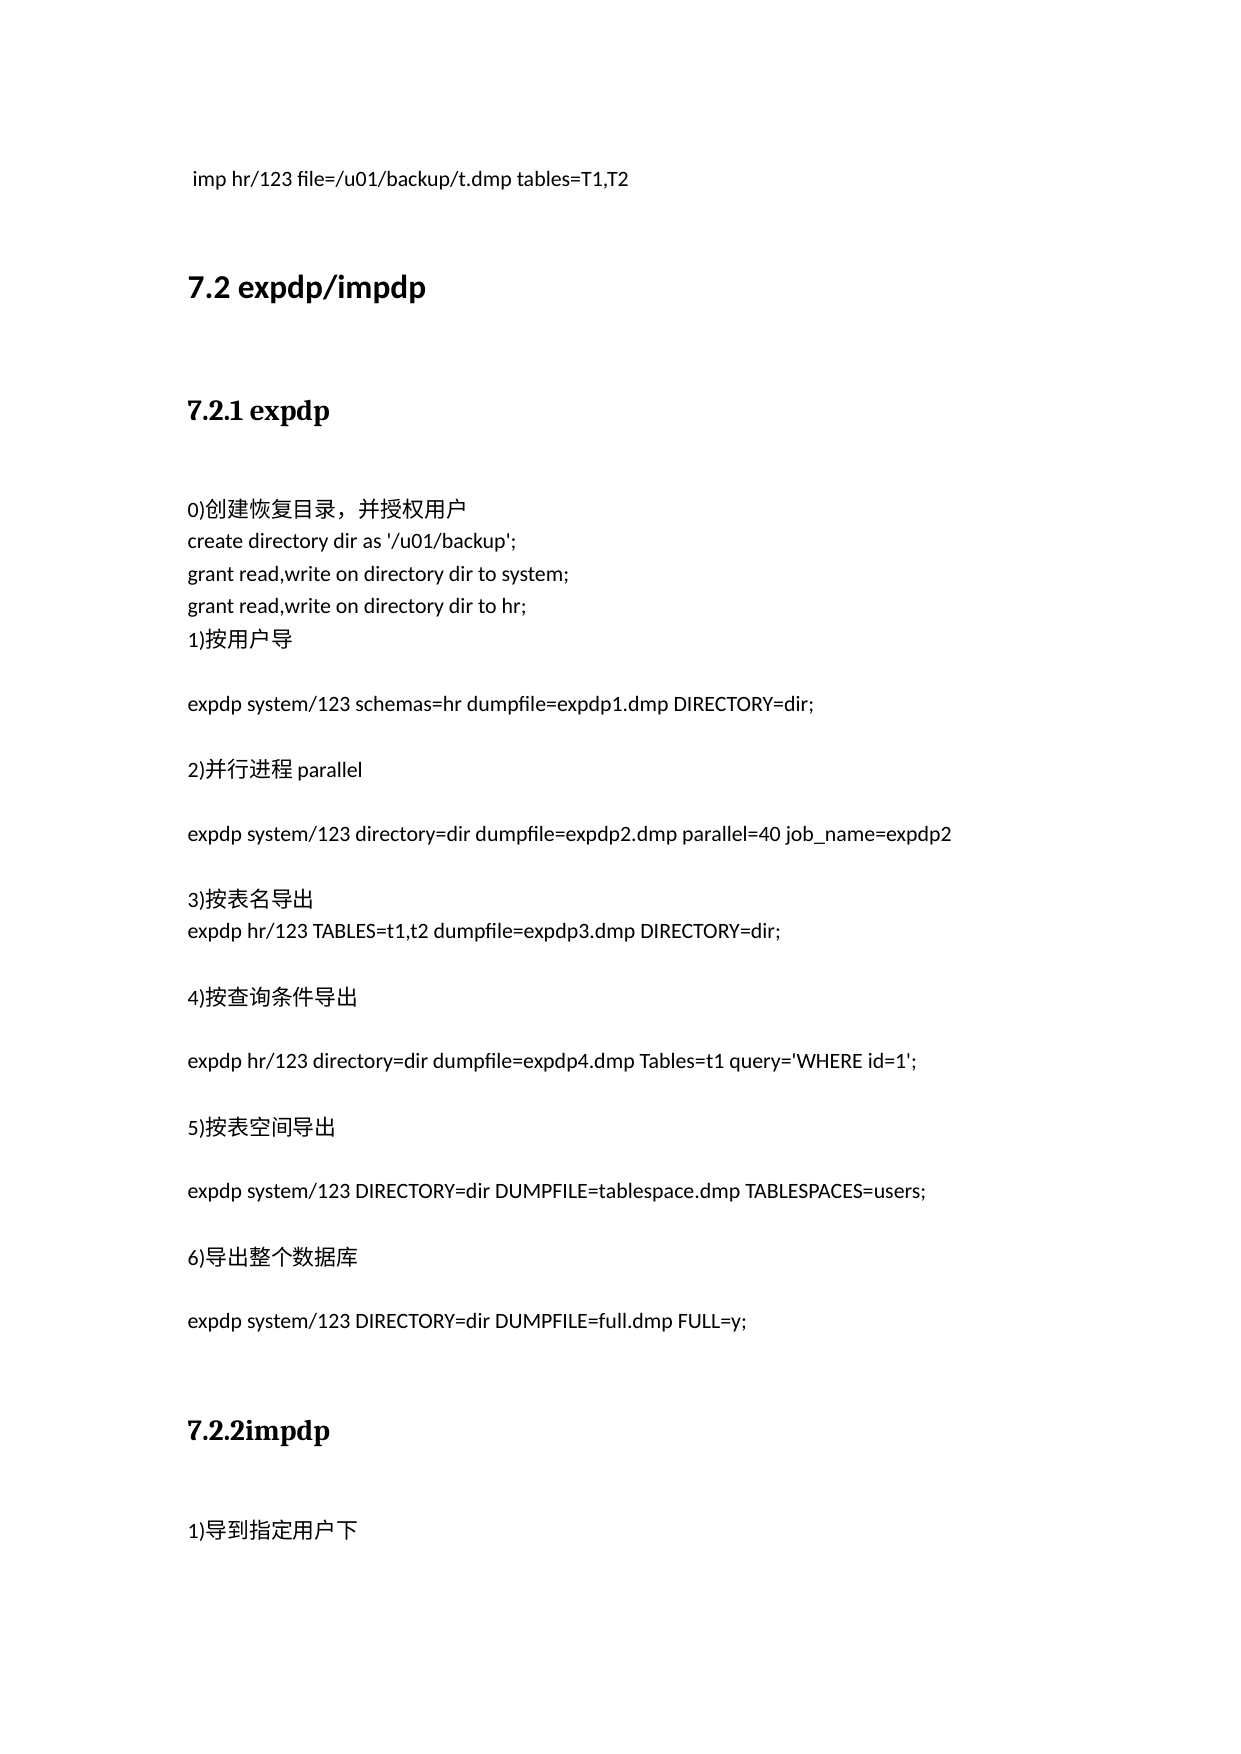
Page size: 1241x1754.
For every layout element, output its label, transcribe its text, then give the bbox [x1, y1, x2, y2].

subtitle 7.2.1 expdp [187, 378, 1053, 443]
text 6)导出整个数据库 [187, 1239, 1053, 1272]
text expdp hr/123 directory=dir dumpfile=expdp4.dmp Tables=t1 query='WHERE id=1'; [187, 1044, 1053, 1077]
text 2)并行进程parallel [187, 752, 1053, 784]
text 4)按查询条件导出 [187, 979, 1053, 1012]
text imp hr/123 file=/u01/backup/t.dmp tables=T1,T2 [187, 162, 1053, 194]
subtitle 7.2.2impdp [187, 1398, 1053, 1463]
text 1)导到指定用户下 [187, 1512, 1053, 1545]
text expdp system/123 DIRECTORY=dir DUMPFILE=full.dmp FULL=y; [187, 1304, 1053, 1337]
text grant read,write on directory dir to system; [187, 557, 1053, 589]
text expdp system/123 schemas=hr dumpfile=expdp1.dmp DIRECTORY=dir; [187, 687, 1053, 719]
text 5)按表空间导出 [187, 1109, 1053, 1142]
text grant read,write on directory dir to hr; [187, 589, 1053, 622]
text expdp system/123 directory=dir dumpfile=expdp2.dmp parallel=40 job_name=expdp2 [187, 817, 1053, 849]
text expdp hr/123 TABLES=t1,t2 dumpfile=expdp3.dmp DIRECTORY=dir; [187, 914, 1053, 947]
text expdp system/123 DIRECTORY=dir DUMPFILE=tablespace.dmp TABLESPACES=users; [187, 1174, 1053, 1207]
text 1)按用户导 [187, 622, 1053, 654]
text 0)创建恢复目录，并授权用户 [187, 492, 1053, 524]
text 3)按表名导出 [187, 882, 1053, 914]
text create directory dir as '/u01/backup'; [187, 524, 1053, 557]
subtitle 7.2 expdp/impdp [187, 254, 1053, 319]
